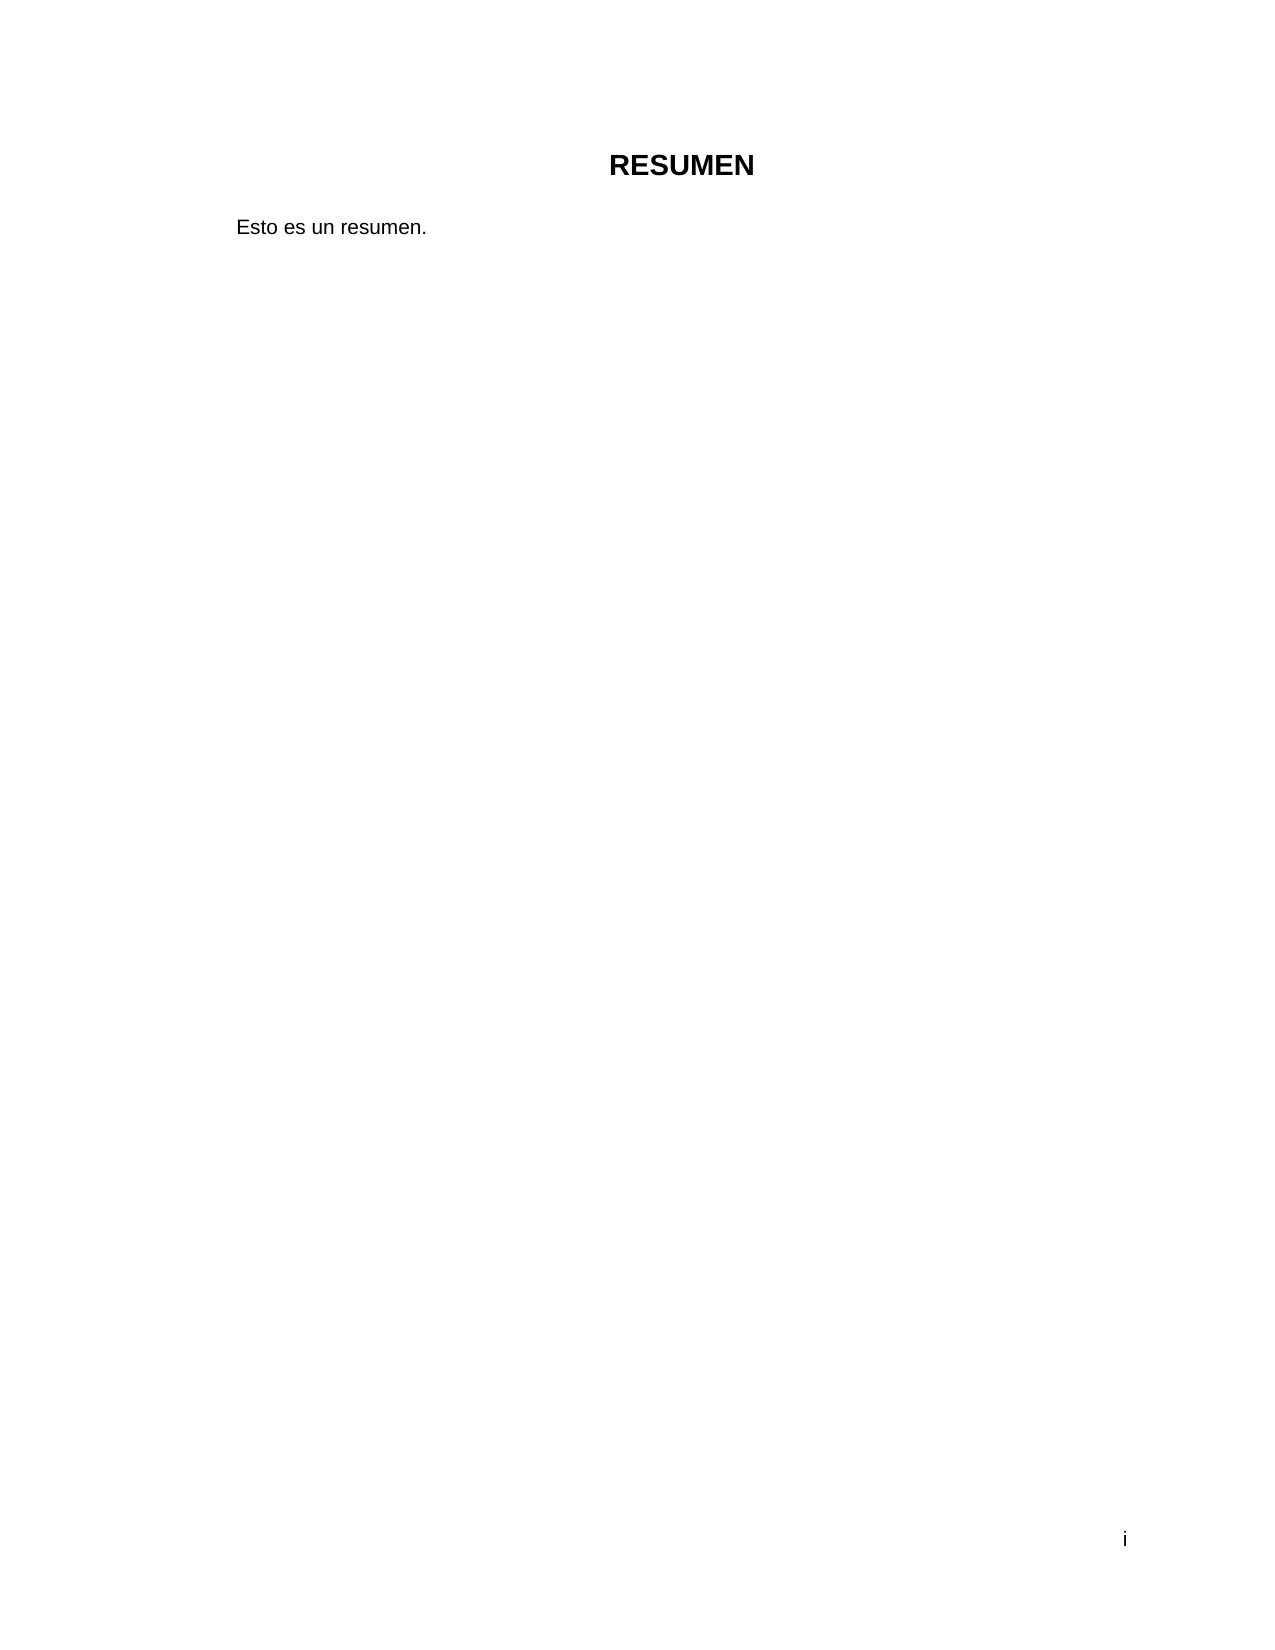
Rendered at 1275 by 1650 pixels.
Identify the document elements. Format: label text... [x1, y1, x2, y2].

text Esto es un resumen. [236, 215, 1127, 239]
text RESUMEN [236, 148, 1127, 181]
